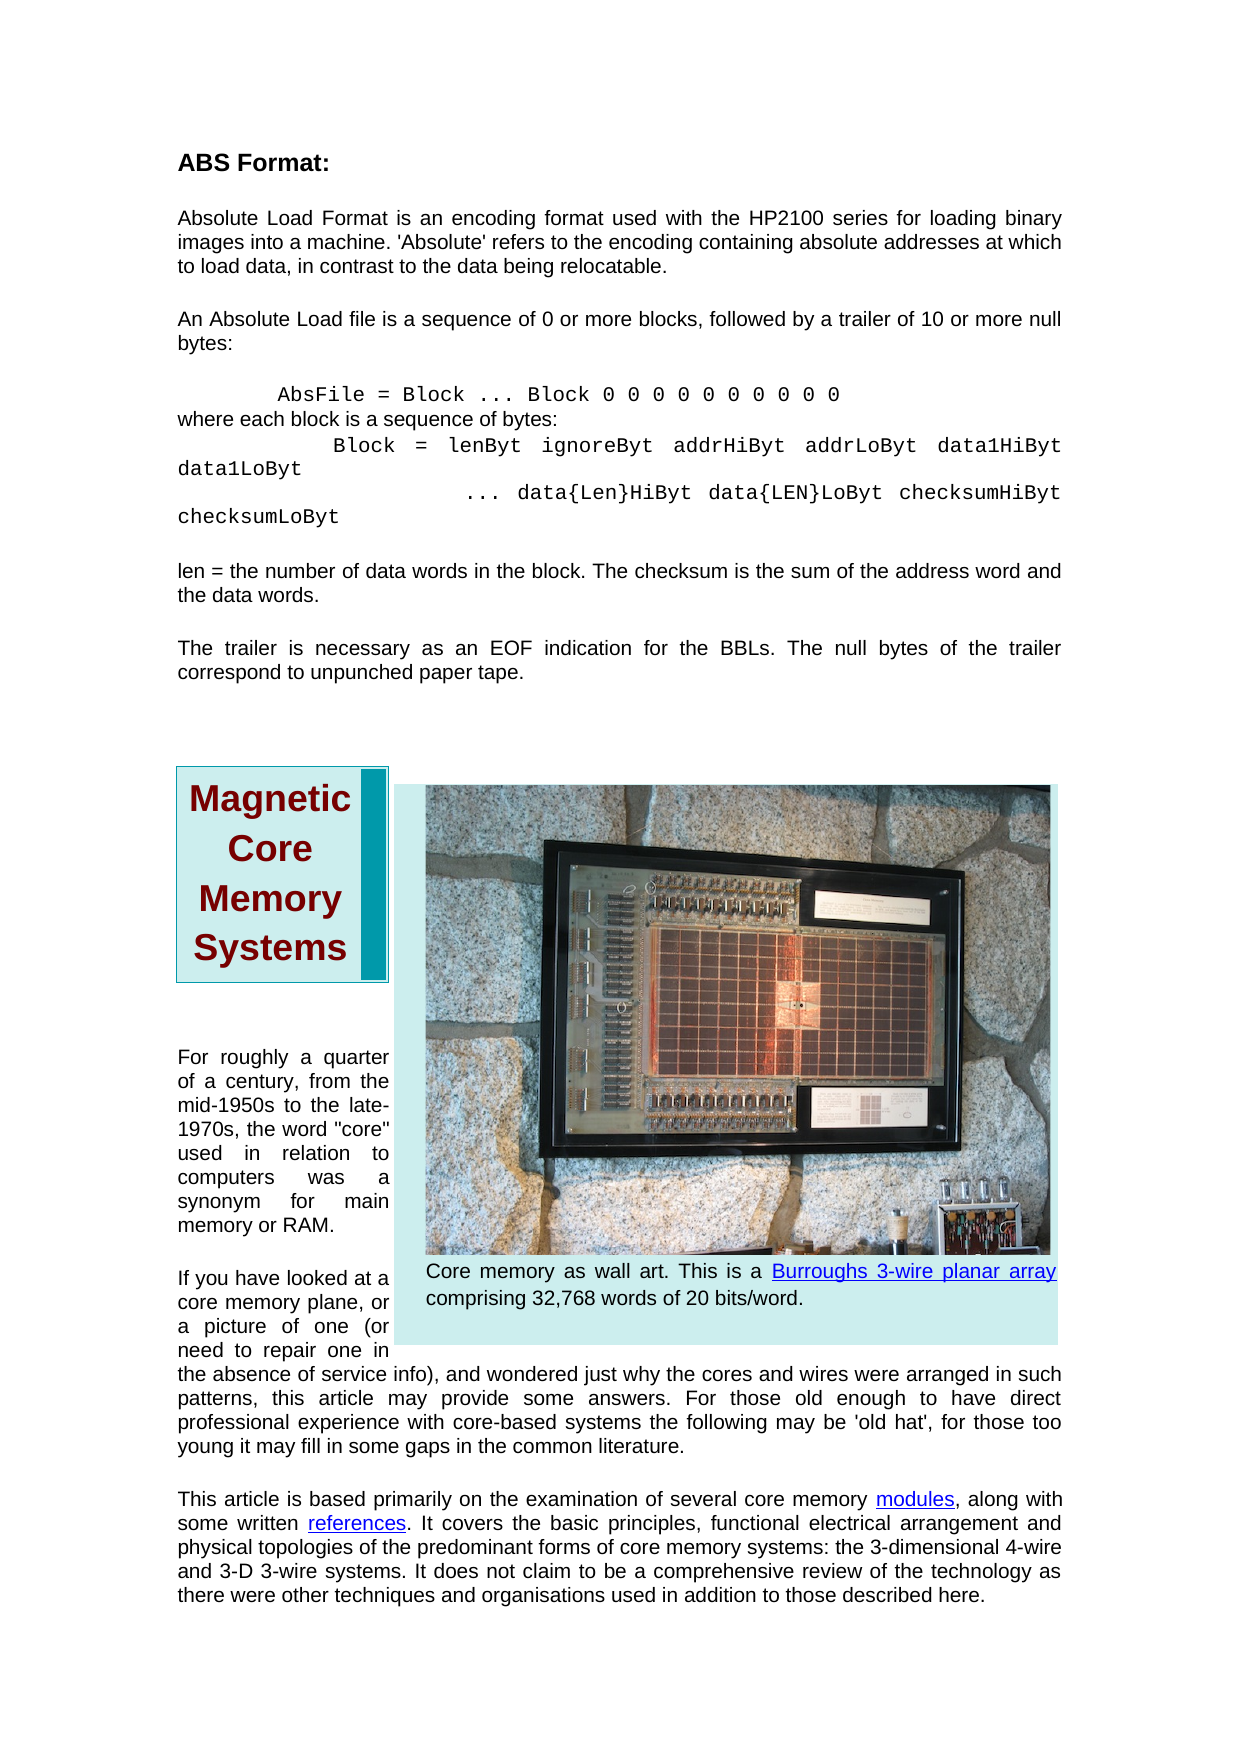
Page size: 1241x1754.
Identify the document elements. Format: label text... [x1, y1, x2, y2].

text ... data{Len}HiByt data{LEN}LoByt checksumHiByt checksumLoByt [177, 482, 1063, 529]
text The trailer is necessary as an EOF indication for the BBLs. The null bytes of the trailer correspond to unpunched paper tape. [177, 636, 1063, 683]
text If you have looked at a core memory plane, or a picture of one (or need to repair one in the absence of service info), and wondered just why the cores and wires were arranged in such patterns, this article may provide some answers. For those old enough to have direct professional experience with core-based systems the following may be 'old hat', for those too young it may fill in some gaps in the common literature. [177, 1266, 1063, 1457]
picture [425, 785, 1051, 1255]
text For roughly a quarter of a century, from the mid-1950s to the late-1970s, the word "core" used in relation to computers was a synonym for main memory or RAM. [177, 1045, 394, 1237]
text AbsFile = Block ... Block 0 0 0 0 0 0 0 0 0 0 [177, 384, 1063, 407]
text where each block is a sequence of bytes: [177, 407, 1063, 431]
table_header Core memory as wall art. This is a Burroughs 3-wire planar array comprising 32,768 words of 20 bits/word. [394, 784, 1058, 1345]
subtitle ABS Format: [177, 148, 1063, 176]
text len = the number of data words in the block. The checksum is the sum of the address word and the data words. [177, 558, 1063, 606]
text Block = lenByt ignoreByt addrHiByt addrLoByt data1HiByt data1LoByt [177, 435, 1063, 482]
text This article is based primarily on the examination of several core memory modules, along with some written references. It covers the basic principles, functional electrical arrangement and physical topologies of the predominant forms of core memory systems: the 3-dimensional 4-wire and 3-D 3-wire systems. It does not claim to be a comprehensive review of the technology as there were other techniques and organisations used in addition to those described here. [177, 1487, 1063, 1606]
text An Absolute Load file is a sequence of 0 or more blocks, followed by a trailer of 10 or more null bytes: [177, 307, 1063, 354]
text Absolute Load Format is an encoding format used with the HP2100 series for loading binary images into a machine. 'Absolute' refers to the encoding containing absolute addresses at which to load data, in contrast to the data being relocatable. [177, 206, 1063, 277]
